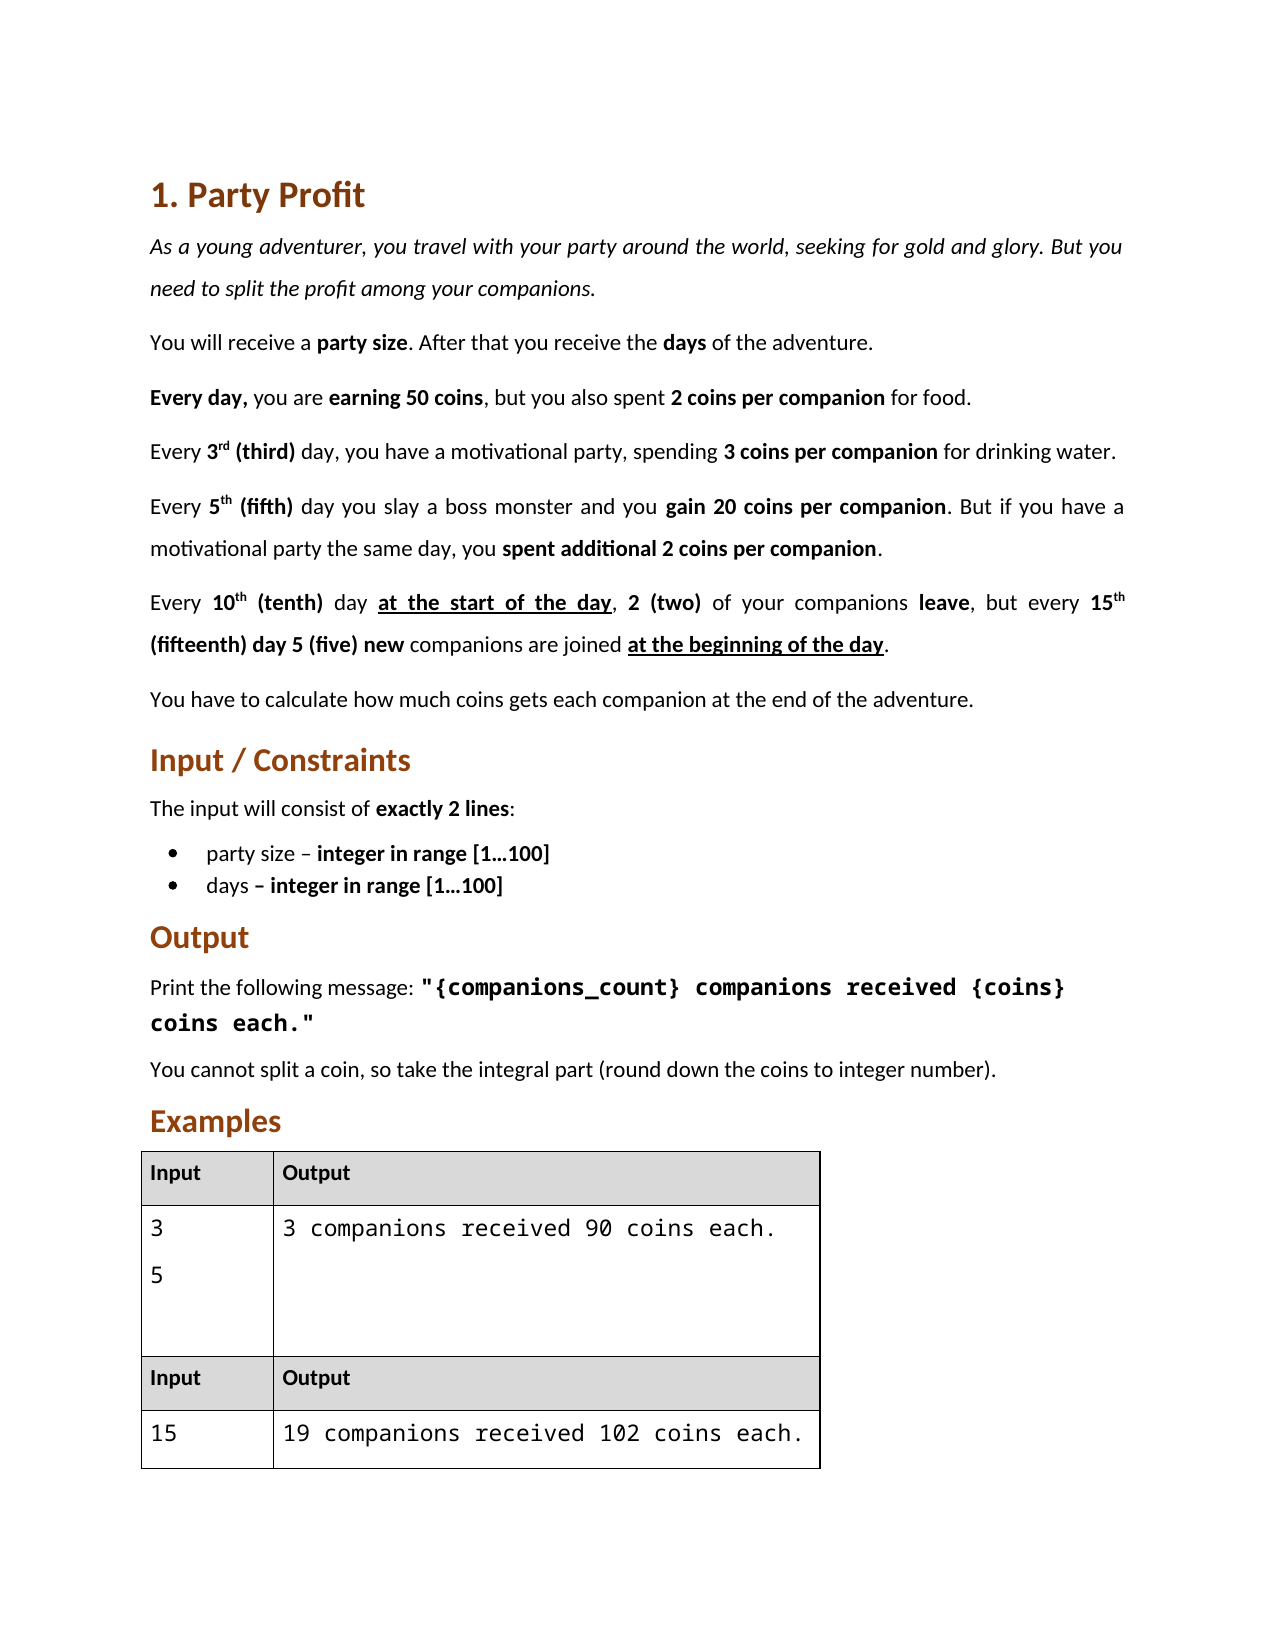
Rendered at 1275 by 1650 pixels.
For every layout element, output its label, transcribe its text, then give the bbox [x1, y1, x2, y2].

text You have to calculate how much coins gets each companion at the end of the adventure. [150, 685, 1125, 713]
text Every day, you are earning 50 coins, but you also spent 2 coins per companion for food. [150, 383, 1125, 411]
text You cannot split a coin, so take the integral part (round down the coins to integer number). [150, 1055, 1125, 1083]
text Print the following message: "{companions_count} companions received {coins} coins each." [150, 971, 1125, 1038]
subtitle Examples [150, 1100, 1125, 1141]
text You will receive a party size. After that you receive the days of the adventure. [150, 328, 1125, 356]
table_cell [274, 1411, 819, 1467]
table_cell Output [274, 1357, 819, 1410]
table_header Output [274, 1152, 819, 1205]
list party size – integer in range [1…100] [169, 839, 1125, 867]
text The input will consist of exactly 2 lines: [150, 794, 1125, 822]
text As a young adventurer, you travel with your party around the world, seeking for gold and glory. But you need to split the profit among your companions. [150, 232, 1125, 302]
table_cell 3 5 [142, 1206, 273, 1356]
table_cell Input [142, 1357, 273, 1410]
table_cell 3 companions received 90 coins each. [274, 1206, 819, 1356]
subtitle Party Profit [150, 171, 1125, 217]
list days – integer in range [1…100] [169, 871, 1125, 899]
subtitle Input / Constraints [150, 739, 1125, 780]
text Every 3rd (third) day, you have a motivational party, spending 3 coins per companion for drinking water. [150, 437, 1125, 465]
text Every 5th (fifth) day you slay a boss monster and you gain 20 coins per companion. But if you have a motivational party the same day, you spent additional 2 coins per companion. [150, 492, 1125, 562]
subtitle Output [150, 916, 1125, 957]
text Every 10th (tenth) day at the start of the day, 2 (two) of your companions leave, but every 15th (fifteenth) day 5 (five) new companions are joined at the beginning of the day. [150, 588, 1125, 658]
table_cell 15 30 [142, 1411, 273, 1467]
table_header Input [142, 1152, 273, 1205]
